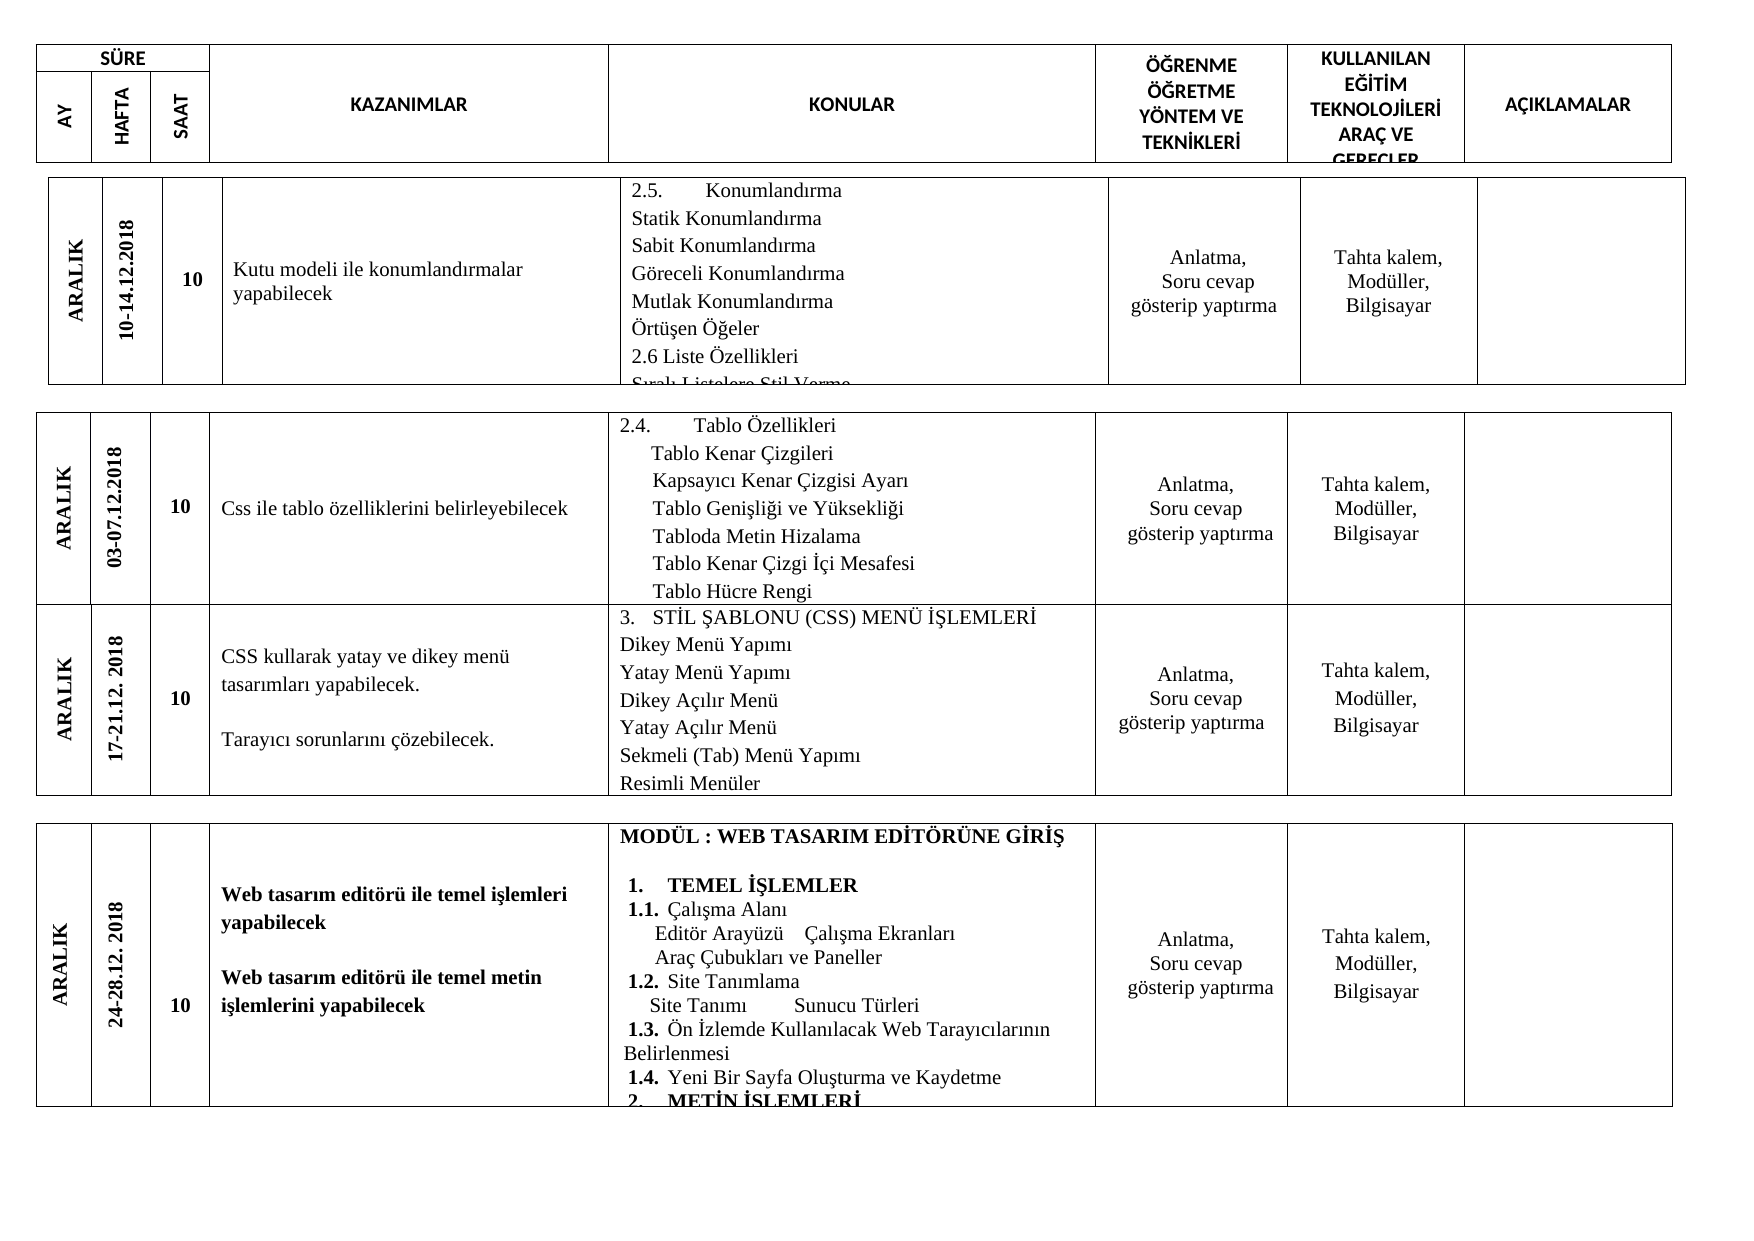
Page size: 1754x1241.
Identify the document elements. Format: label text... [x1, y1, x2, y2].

table_header Css ile tablo özelliklerini belirleyebilecek [210, 413, 608, 604]
table_header [1465, 605, 1671, 794]
table_header 24-28.12. 2018 [92, 824, 150, 1106]
table_header Tahta kalem, Modüller, Bilgisayar [1288, 605, 1464, 794]
table_header [1478, 178, 1685, 383]
table_header Tahta kalem, Modüller, Bilgisayar [1301, 178, 1477, 383]
table_header [1465, 413, 1671, 604]
table_header Anlatma, Soru cevap gösterip yaptırma [1096, 824, 1287, 1106]
table_header ARALIK OCAK [37, 824, 91, 1106]
table_header Anlatma, Soru cevap gösterip yaptırma [1096, 413, 1287, 604]
table_header CSS kullarak yatay ve dikey menü tasarımları yapabilecek. Tarayıcı sorunlarını çözebilecek. [210, 605, 608, 794]
table_header Anlatma, Soru cevap gösterip yaptırma [1109, 178, 1300, 383]
table_header 10-14.12.2018 [103, 178, 162, 383]
table_header 17-21.12. 2018 [92, 605, 150, 794]
table_header Tahta kalem, Modüller, Bilgisayar [1288, 413, 1464, 604]
table_header ARALIK [37, 605, 91, 794]
table_header 10 [151, 413, 209, 604]
table_header 10 [151, 824, 209, 1106]
table_header 10 [151, 605, 209, 794]
table_header Web tasarım editörü ile temel işlemleri yapabilecek Web tasarım editörü ile temel metin işlemlerini yapabilecek [210, 824, 608, 1106]
table_header 10 [163, 178, 222, 383]
table_header 2.4. Tablo Özellikleri Tablo Kenar Çizgileri Kapsayıcı Kenar Çizgisi Ayarı Tablo Genişliği ve Yüksekliği Tabloda Metin Hizalama Tablo Kenar Çizgi İçi Mesafesi Tablo Hücre Rengi [609, 413, 1095, 604]
table_header 2.5. Konumlandırma Statik Konumlandırma Sabit Konumlandırma Göreceli Konumlandırma Mutlak Konumlandırma Örtüşen Öğeler 2.6 Liste Özellikleri Sıralı Listelere Stil Verme Sırasız Listelere Stil Verme Madde İmi Olarak Resim Belirleme [621, 178, 1108, 383]
table_header [1465, 824, 1672, 1106]
table_header 03-07.12.2018 9 [91, 413, 150, 604]
table_header Kutu modeli ile konumlandırmalar yapabilecek [223, 178, 620, 383]
table_header 3. STİL ŞABLONU (CSS) MENÜ İŞLEMLERİ Dikey Menü Yapımı Yatay Menü Yapımı Dikey Açılır Menü Yatay Açılır Menü Sekmeli (Tab) Menü Yapımı Resimli Menüler 4. TARAYICI SORUNLARI Tarayıcı Çeşitleri CSS Hata Ayıklama Yöntemleri Hata Ayıklamak İçin Şartlı Yorumlar Kullanmak Tarayıcıda Geriye Uyumluluk Tarayıcı Uyumluluğu İçin CSS Sıfırlama [609, 605, 1095, 794]
table_header ARALIK [49, 178, 102, 383]
table_header Tahta kalem, Modüller, Bilgisayar [1288, 824, 1464, 1106]
table_header Anlatma, Soru cevap gösterip yaptırma [1096, 605, 1287, 794]
table_header ARALIK [37, 413, 90, 604]
